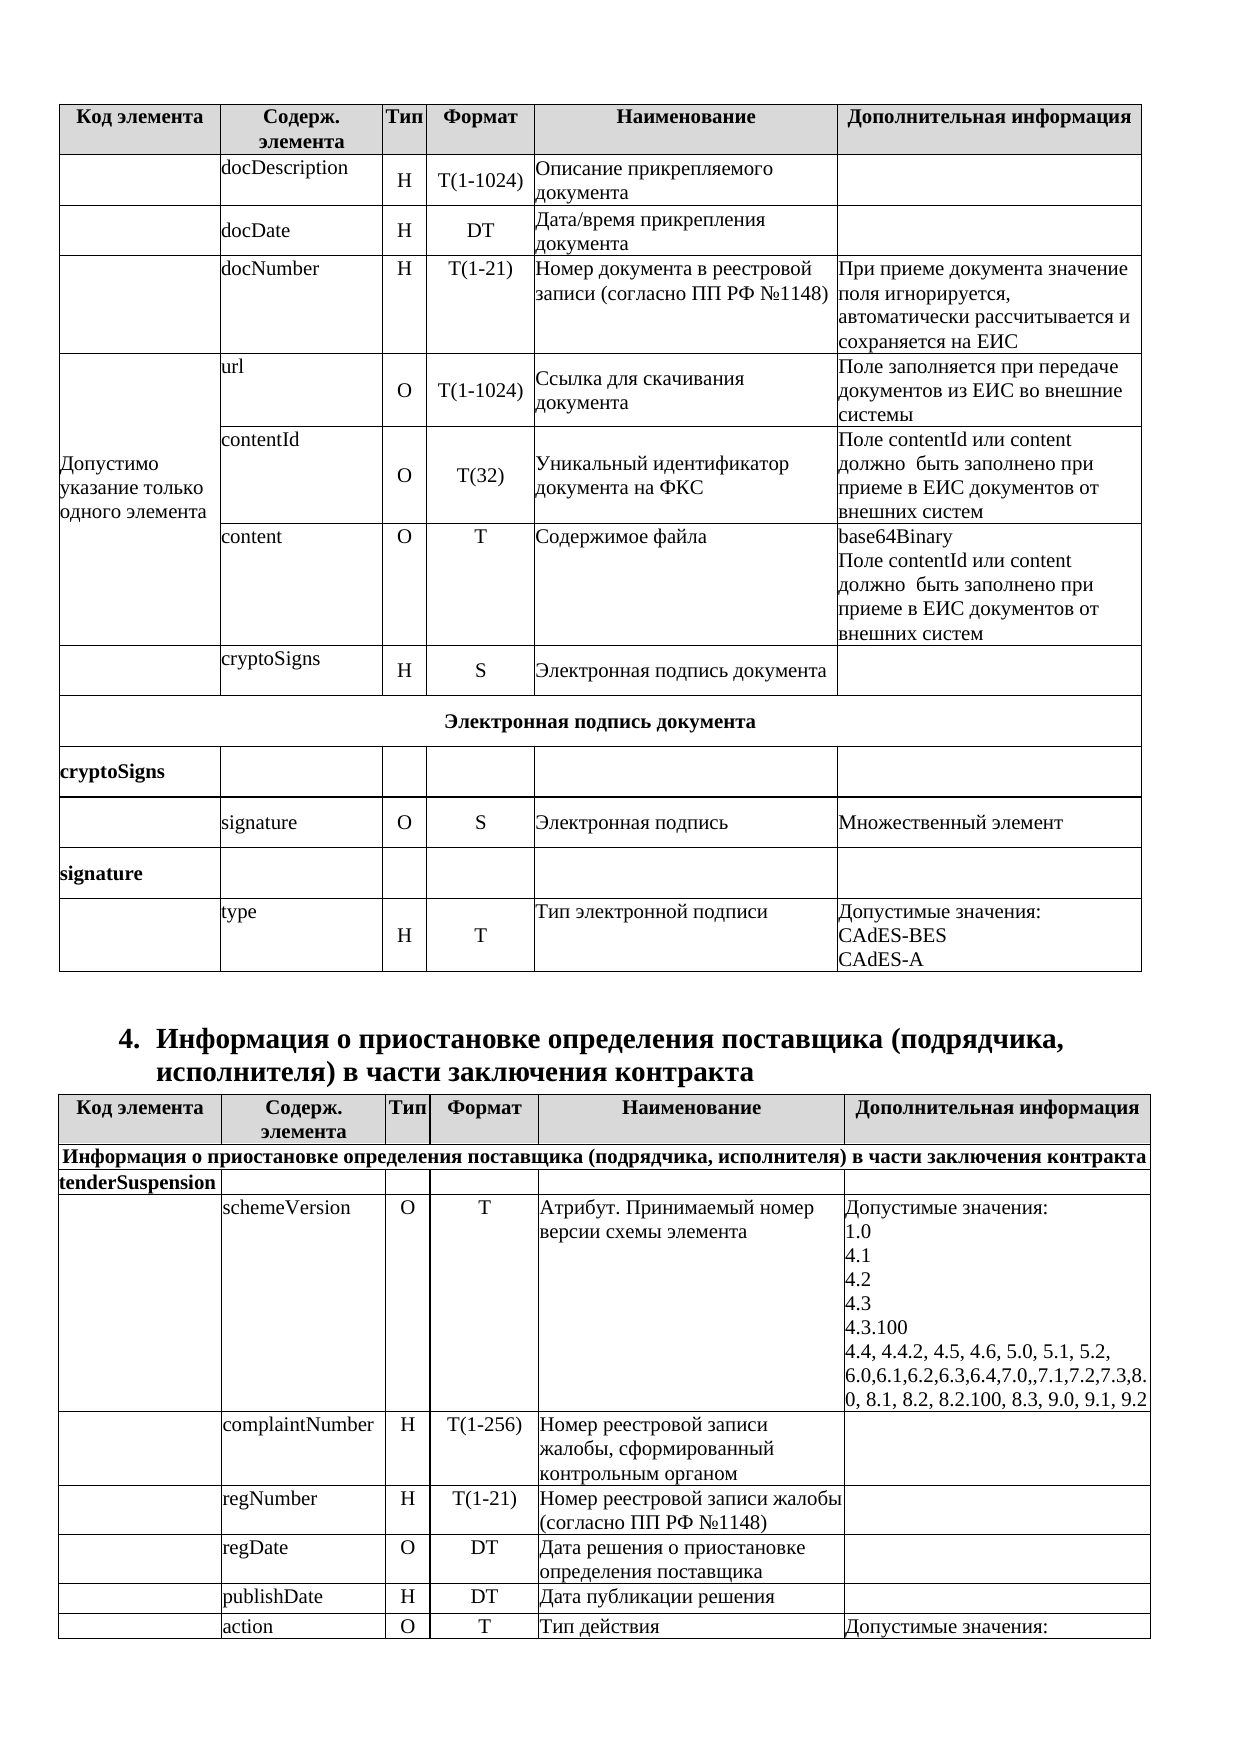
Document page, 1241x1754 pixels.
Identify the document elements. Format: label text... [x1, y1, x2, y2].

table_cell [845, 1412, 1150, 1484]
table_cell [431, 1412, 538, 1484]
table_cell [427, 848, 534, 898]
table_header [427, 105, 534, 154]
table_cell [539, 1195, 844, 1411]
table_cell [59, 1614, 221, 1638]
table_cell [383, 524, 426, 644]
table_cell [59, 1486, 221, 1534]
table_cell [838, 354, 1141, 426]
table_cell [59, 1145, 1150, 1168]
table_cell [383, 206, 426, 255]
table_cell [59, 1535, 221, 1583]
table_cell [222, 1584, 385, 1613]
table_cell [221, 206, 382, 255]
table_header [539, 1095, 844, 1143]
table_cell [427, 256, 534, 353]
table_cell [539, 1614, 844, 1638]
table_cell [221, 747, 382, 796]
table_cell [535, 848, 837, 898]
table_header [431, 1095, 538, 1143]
subtitle Информация о приостановке определения поставщика (подрядчика, исполнителя) в части заключения контракта [118, 1021, 1152, 1088]
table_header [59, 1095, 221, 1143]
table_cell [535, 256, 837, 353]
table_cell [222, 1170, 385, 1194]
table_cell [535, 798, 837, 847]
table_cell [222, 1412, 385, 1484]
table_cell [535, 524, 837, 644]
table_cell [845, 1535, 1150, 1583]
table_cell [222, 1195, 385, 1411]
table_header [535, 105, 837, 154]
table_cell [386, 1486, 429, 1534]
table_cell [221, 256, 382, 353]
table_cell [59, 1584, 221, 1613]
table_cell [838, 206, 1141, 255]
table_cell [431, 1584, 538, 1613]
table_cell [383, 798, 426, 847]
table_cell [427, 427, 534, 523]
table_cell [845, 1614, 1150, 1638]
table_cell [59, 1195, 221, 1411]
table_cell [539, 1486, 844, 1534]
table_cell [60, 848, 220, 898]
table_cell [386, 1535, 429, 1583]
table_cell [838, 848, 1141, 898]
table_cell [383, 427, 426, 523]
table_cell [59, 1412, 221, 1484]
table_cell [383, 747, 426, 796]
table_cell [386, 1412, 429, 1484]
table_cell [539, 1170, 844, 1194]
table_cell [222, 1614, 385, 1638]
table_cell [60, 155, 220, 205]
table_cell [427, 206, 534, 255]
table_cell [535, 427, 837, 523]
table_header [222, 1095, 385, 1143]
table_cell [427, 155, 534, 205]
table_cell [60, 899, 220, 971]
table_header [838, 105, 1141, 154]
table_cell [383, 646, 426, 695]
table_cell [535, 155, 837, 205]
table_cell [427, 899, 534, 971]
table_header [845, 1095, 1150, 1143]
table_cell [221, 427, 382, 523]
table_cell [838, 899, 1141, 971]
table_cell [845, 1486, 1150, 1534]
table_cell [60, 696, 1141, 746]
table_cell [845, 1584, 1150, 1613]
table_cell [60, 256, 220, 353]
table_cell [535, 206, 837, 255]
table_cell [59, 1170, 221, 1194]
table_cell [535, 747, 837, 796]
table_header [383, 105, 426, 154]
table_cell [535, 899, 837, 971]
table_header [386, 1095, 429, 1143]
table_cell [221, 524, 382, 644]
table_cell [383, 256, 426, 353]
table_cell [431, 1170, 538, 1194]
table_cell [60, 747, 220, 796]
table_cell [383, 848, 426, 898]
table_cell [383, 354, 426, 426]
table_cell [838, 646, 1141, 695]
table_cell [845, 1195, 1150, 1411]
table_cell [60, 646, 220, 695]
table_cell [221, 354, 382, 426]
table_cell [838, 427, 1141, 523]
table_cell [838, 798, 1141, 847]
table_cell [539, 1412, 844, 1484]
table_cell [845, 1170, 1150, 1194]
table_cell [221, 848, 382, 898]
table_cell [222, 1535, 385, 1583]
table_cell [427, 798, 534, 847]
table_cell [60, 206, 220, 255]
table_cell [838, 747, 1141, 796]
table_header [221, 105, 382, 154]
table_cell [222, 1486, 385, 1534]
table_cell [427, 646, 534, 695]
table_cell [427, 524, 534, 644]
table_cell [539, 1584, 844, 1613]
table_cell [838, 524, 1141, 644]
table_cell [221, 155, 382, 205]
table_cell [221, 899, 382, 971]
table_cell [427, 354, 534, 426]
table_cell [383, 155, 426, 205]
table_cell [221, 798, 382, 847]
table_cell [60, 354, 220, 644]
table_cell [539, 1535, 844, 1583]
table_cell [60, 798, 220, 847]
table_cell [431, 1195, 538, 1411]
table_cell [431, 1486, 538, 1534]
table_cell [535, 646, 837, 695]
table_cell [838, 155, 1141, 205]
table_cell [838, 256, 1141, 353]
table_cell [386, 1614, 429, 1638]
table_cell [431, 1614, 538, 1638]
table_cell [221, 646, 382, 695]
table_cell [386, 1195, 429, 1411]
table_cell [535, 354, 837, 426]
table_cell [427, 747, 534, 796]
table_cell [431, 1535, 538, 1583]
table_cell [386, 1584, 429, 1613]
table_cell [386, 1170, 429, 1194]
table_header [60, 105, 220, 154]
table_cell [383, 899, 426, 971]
